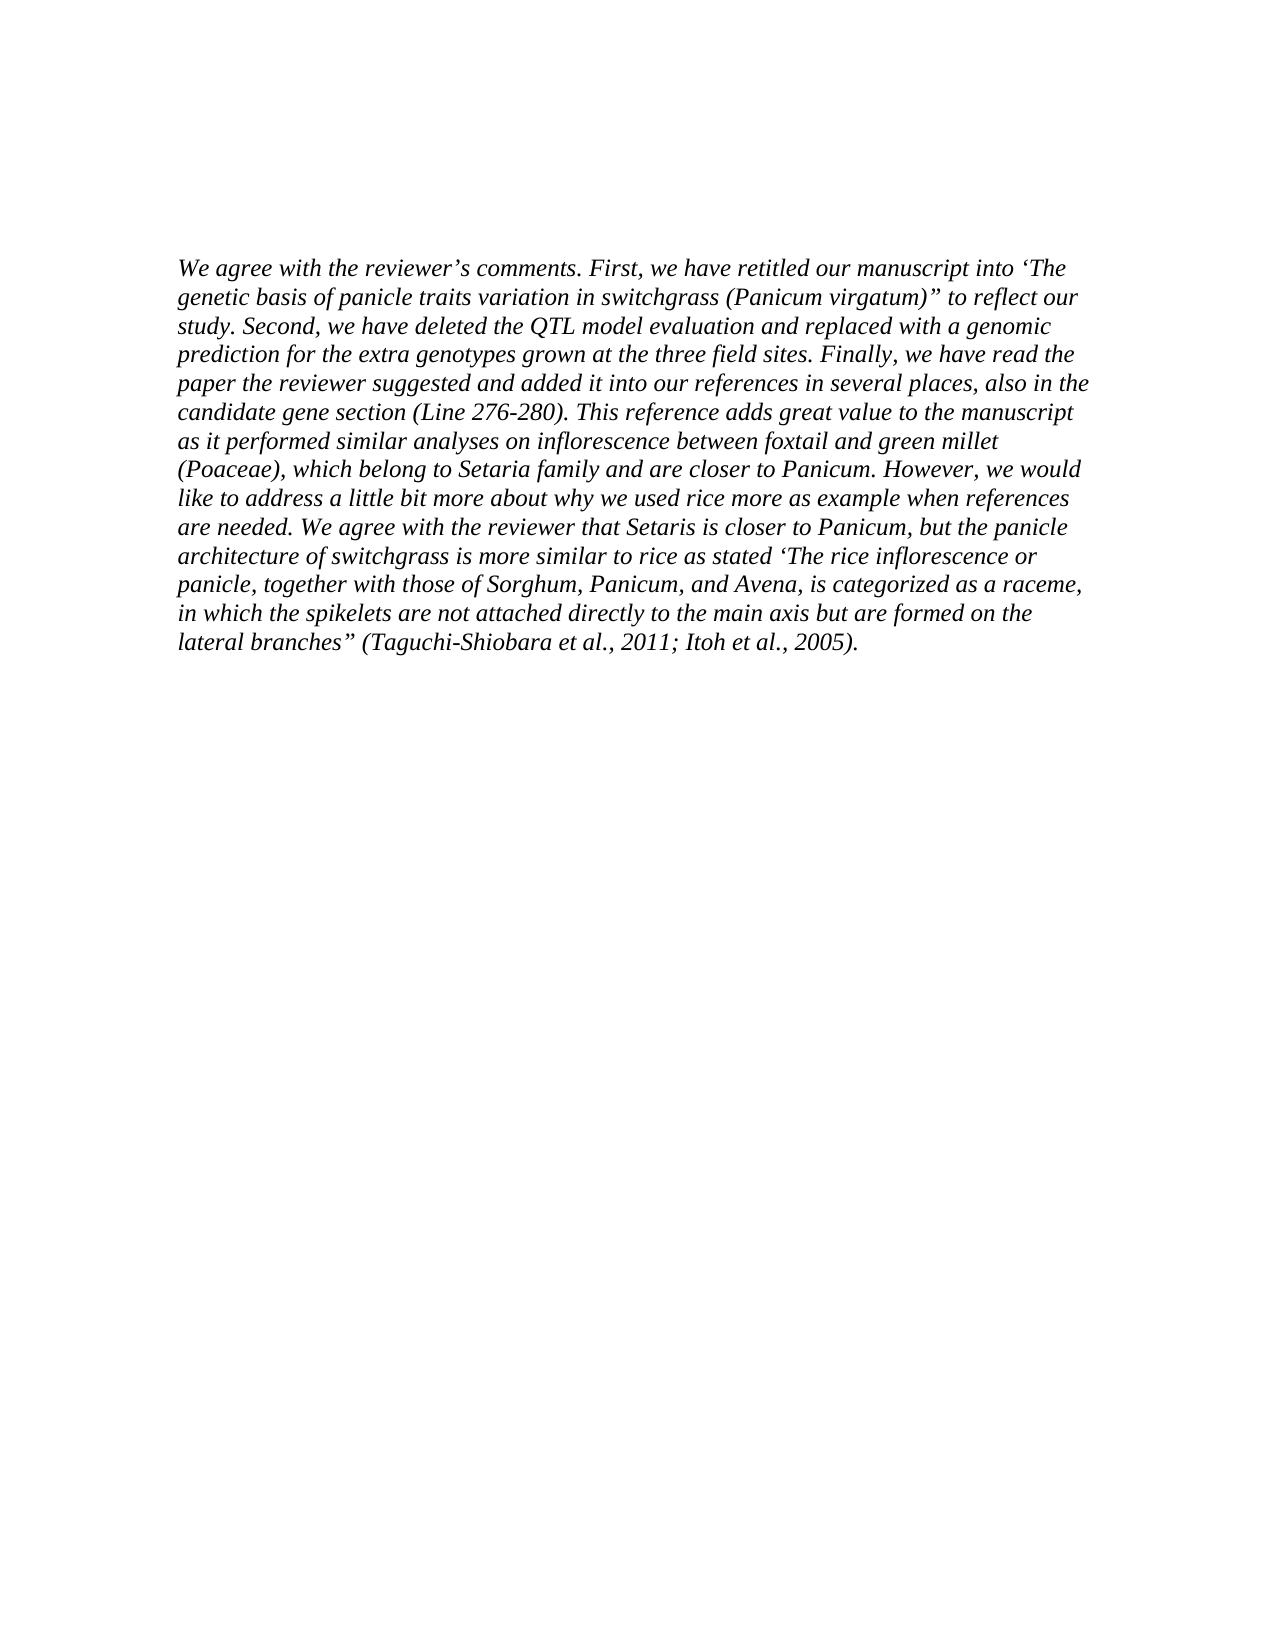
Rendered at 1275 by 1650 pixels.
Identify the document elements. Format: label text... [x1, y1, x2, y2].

text We agree with the reviewer’s comments. First, we have retitled our manuscript into ‘The genetic basis of panicle traits variation in switchgrass (Panicum virgatum)” to reflect our study. Second, we have deleted the QTL model evaluation and replaced with a genomic prediction for the extra genotypes grown at the three field sites. Finally, we have read the paper the reviewer suggested and added it into our references in several places, also in the candidate gene section (Line 276-280). This reference adds great value to the manuscript as it performed similar analyses on inflorescence between foxtail and green millet (Poaceae), which belong to Setaria family and are closer to Panicum. However, we would like to address a little bit more about why we used rice more as example when references are needed. We agree with the reviewer that Setaris is closer to Panicum, but the panicle architecture of switchgrass is more similar to rice as stated ‘The rice inflorescence or panicle, together with those of Sorghum, Panicum, and Avena, is categorized as a raceme, in which the spikelets are not attached directly to the main axis but are formed on the lateral branches” (Taguchi-Shiobara et al., 2011; Itoh et al., 2005). [177, 253, 1098, 656]
